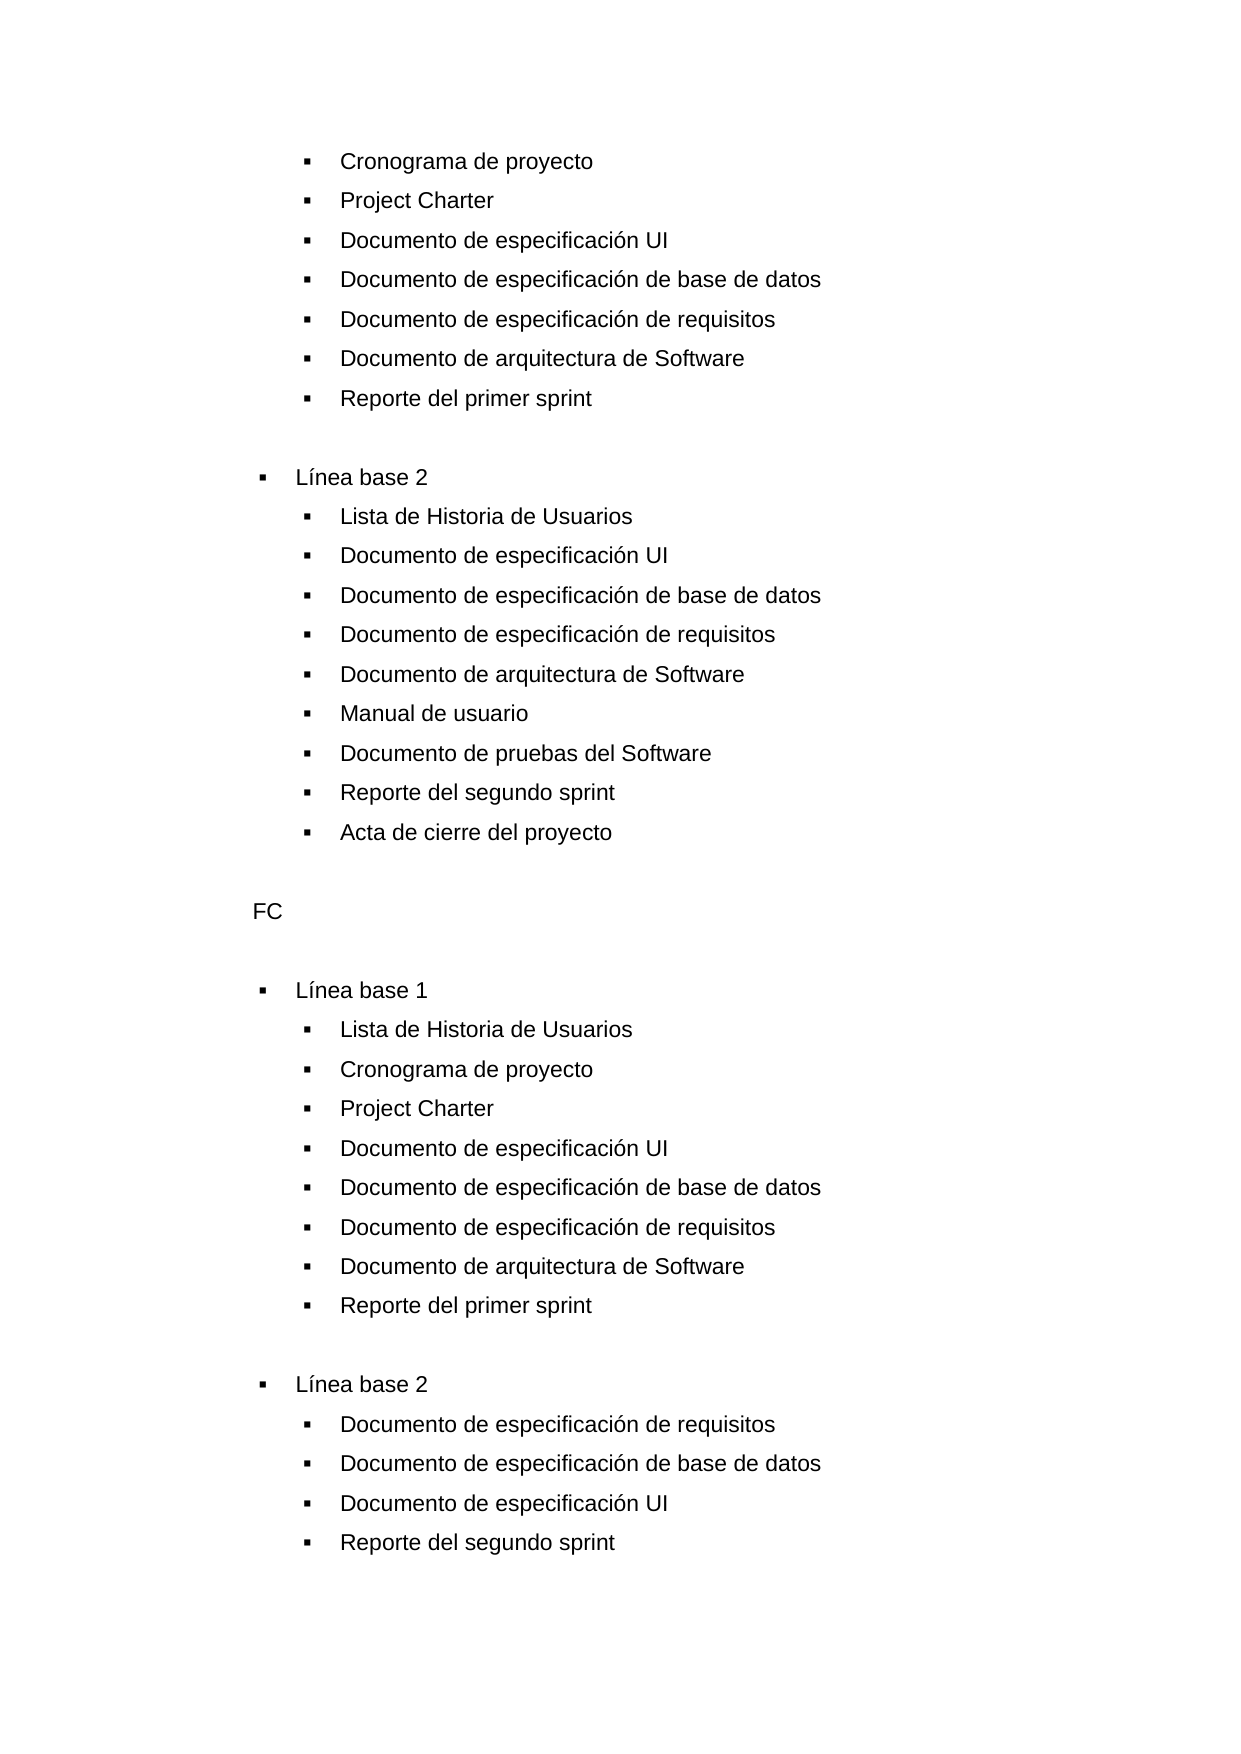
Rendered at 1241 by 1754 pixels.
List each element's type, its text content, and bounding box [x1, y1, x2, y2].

list Línea base 1 [258, 977, 1063, 1003]
list Documento de especificación UI [302, 227, 1063, 253]
list Documento de especificación de requisitos [302, 621, 1063, 648]
list Línea base 2 [258, 1371, 1063, 1398]
list Documento de especificación de requisitos [302, 306, 1063, 332]
list Reporte del segundo sprint [302, 779, 1063, 806]
list Documento de arquitectura de Software [302, 661, 1063, 687]
list Project Charter [302, 1095, 1063, 1121]
list Manual de usuario [302, 700, 1063, 727]
list Reporte del primer sprint [302, 1292, 1063, 1319]
list Project Charter [302, 187, 1063, 213]
text FC [177, 898, 1063, 924]
list Cronograma de proyecto [302, 1056, 1063, 1082]
list Reporte del primer sprint [302, 384, 1063, 411]
list Documento de arquitectura de Software [302, 1253, 1063, 1279]
list Documento de especificación de base de datos [302, 266, 1063, 292]
list Documento de especificación de requisitos [302, 1213, 1063, 1240]
list Documento de especificación UI [302, 1134, 1063, 1161]
list Documento de especificación de requisitos [302, 1411, 1063, 1437]
list Documento de arquitectura de Software [302, 345, 1063, 371]
list Documento de especificación UI [302, 1490, 1063, 1516]
list Documento de especificación UI [302, 542, 1063, 569]
list Acta de cierre del proyecto [302, 819, 1063, 845]
list Documento de especificación de base de datos [302, 1450, 1063, 1477]
list Documento de pruebas del Software [302, 740, 1063, 766]
list Línea base 2 [258, 463, 1063, 490]
list Cronograma de proyecto [302, 148, 1063, 174]
list Lista de Historia de Usuarios [302, 1016, 1063, 1042]
list Documento de especificación de base de datos [302, 1174, 1063, 1200]
list Documento de especificación de base de datos [302, 582, 1063, 608]
list Lista de Historia de Usuarios [302, 503, 1063, 529]
list Reporte del segundo sprint [302, 1529, 1063, 1556]
